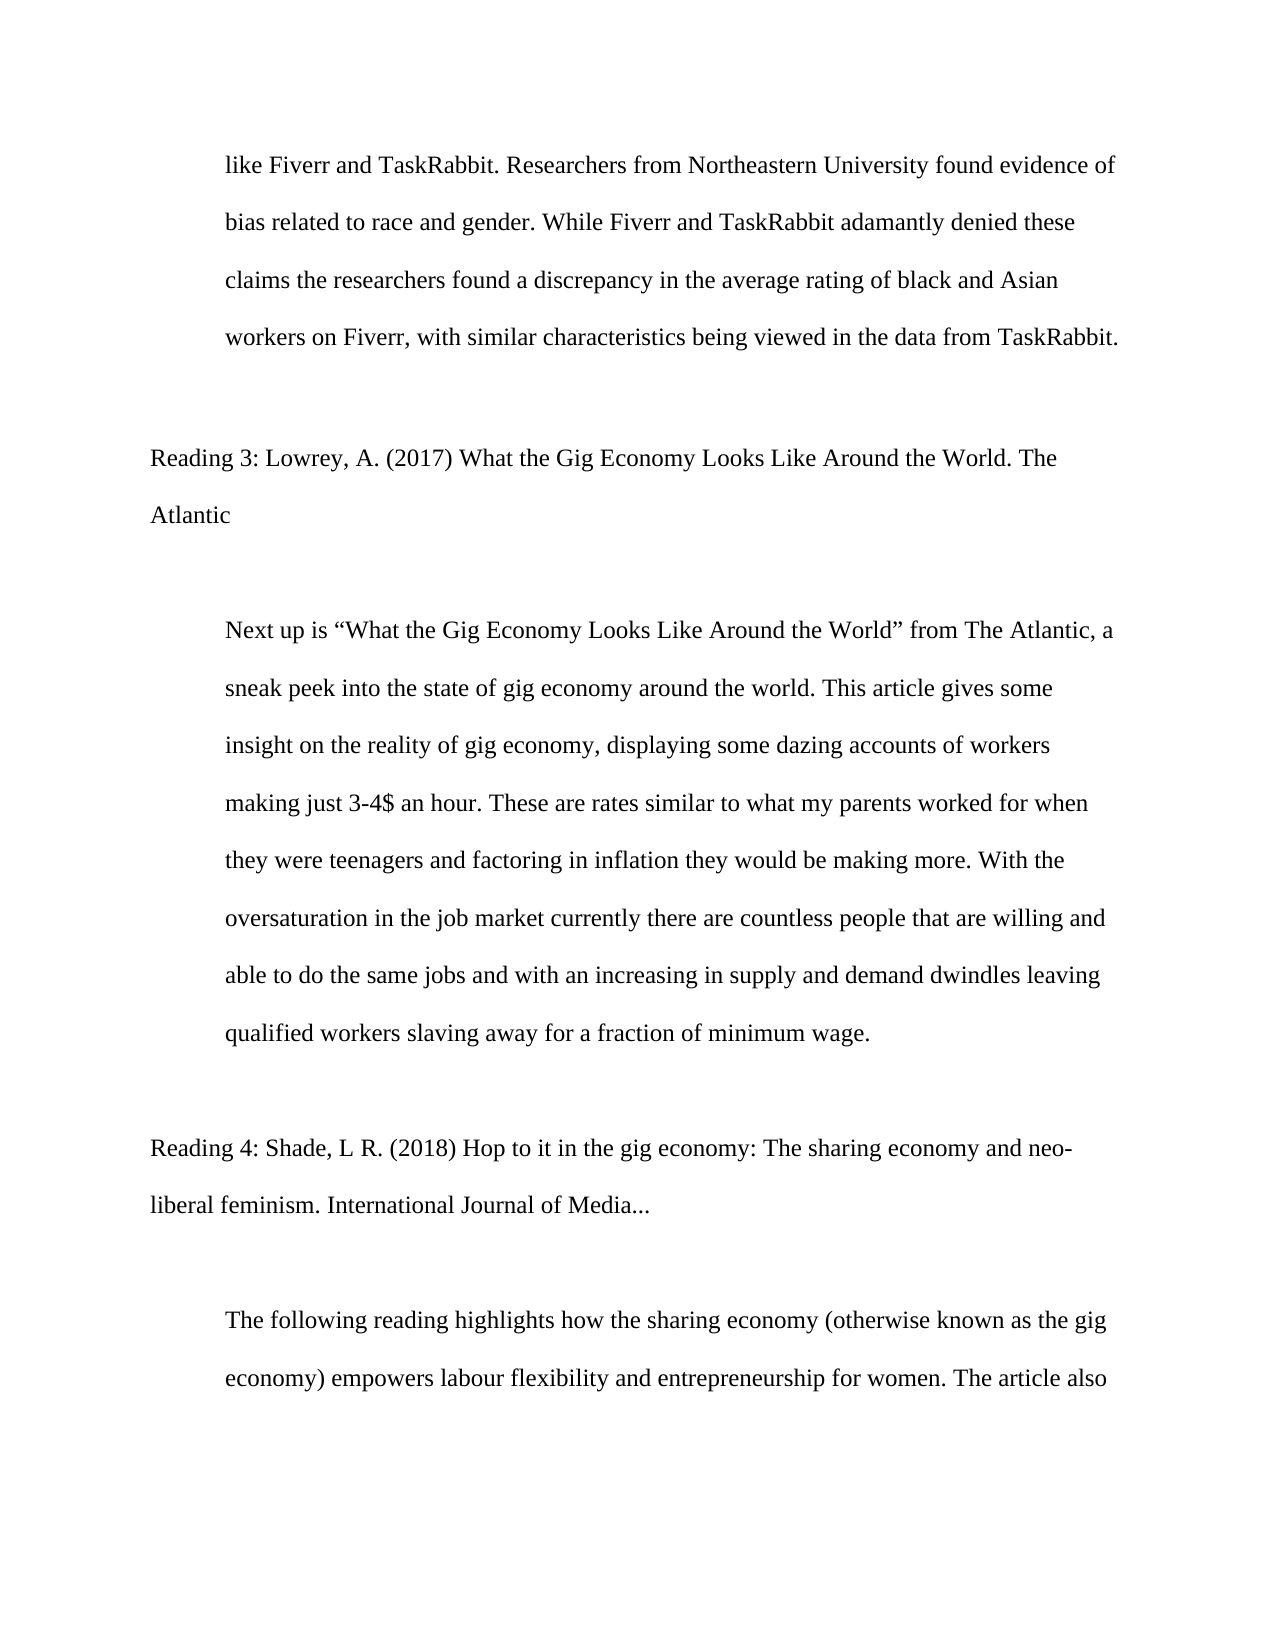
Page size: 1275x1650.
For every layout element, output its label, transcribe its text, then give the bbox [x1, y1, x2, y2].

text Reading 3: Lowrey, A. (2017) What the Gig Economy Looks Like Around the World. The Atlantic [150, 443, 1125, 529]
text Reading 4: Shade, L R. (2018) Hop to it in the gig economy: The sharing economy and neo-liberal feminism. International Journal of Media... [150, 1133, 1125, 1219]
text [225, 150, 1125, 412]
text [225, 1305, 1125, 1392]
text Next up is “What the Gig Economy Looks Like Around the World” from The Atlantic, a sneak peek into the state of gig economy around the world. This article gives some insight on the reality of gig economy, displaying some dazing accounts of workers making just 3-4$ an hour. These are rates similar to what my parents worked for when they were teenagers and factoring in inflation they would be making more. With the oversaturation in the job market currently there are countless people that are willing and able to do the same jobs and with an increasing in supply and demand dwindles leaving qualified workers slaving away for a fraction of minimum wage. [225, 615, 1125, 1047]
